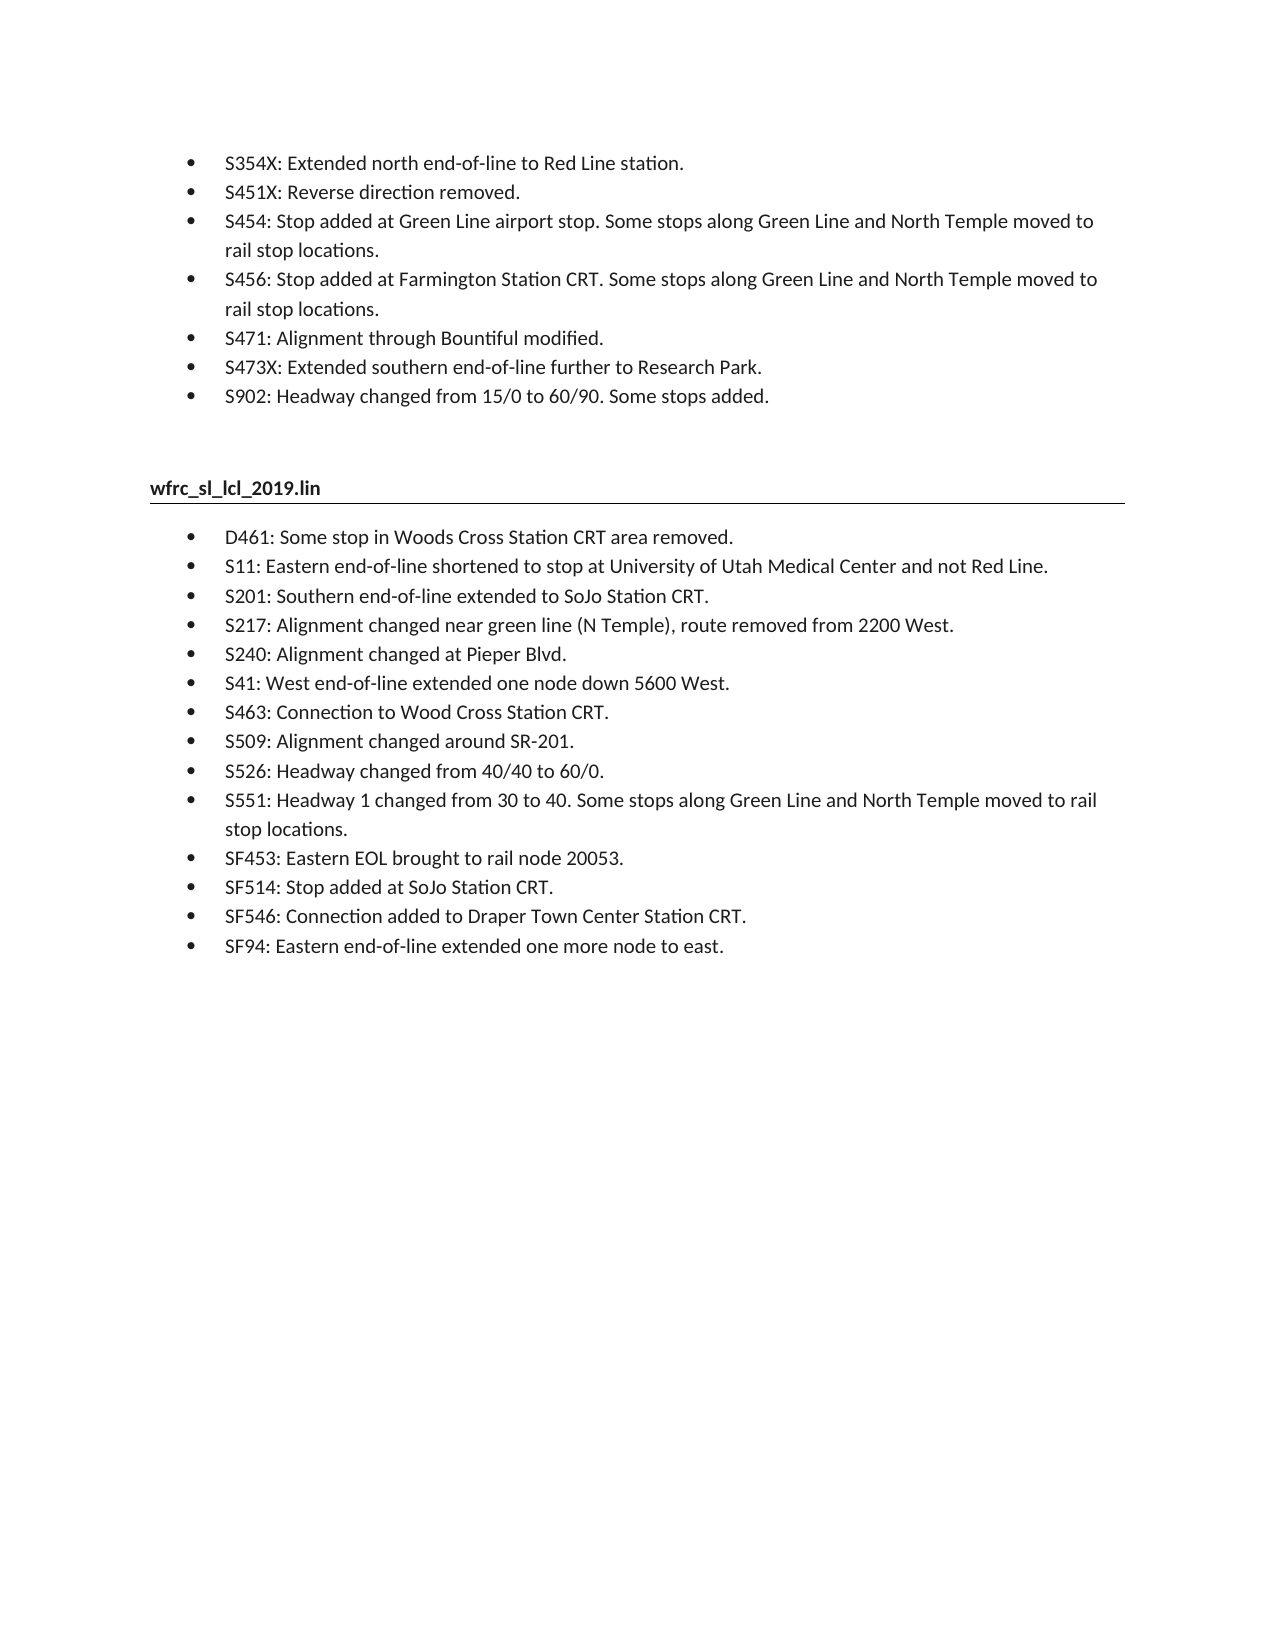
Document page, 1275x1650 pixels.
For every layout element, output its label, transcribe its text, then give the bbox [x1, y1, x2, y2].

list D461: Some stop in Woods Cross Station CRT area removed. [187, 524, 1125, 550]
list S201: Southern end-of-line extended to SoJo Station CRT. [187, 583, 1125, 608]
list SF453: Eastern EOL brought to rail node 20053. [187, 845, 1125, 871]
list S451X: Reverse direction removed. [187, 179, 1125, 204]
list S471: Alignment through Bountiful modified. [187, 325, 1125, 350]
list S217: Alignment changed near green line (N Temple), route removed from 2200 West. [187, 612, 1125, 637]
list S41: West end-of-line extended one node down 5600 West. [187, 670, 1125, 696]
list S454: Stop added at Green Line airport stop. Some stops along Green Line and North Temple moved to rail stop locations. [187, 208, 1125, 263]
list S354X: Extended north end-of-line to Red Line station. [187, 150, 1125, 175]
list S463: Connection to Wood Cross Station CRT. [187, 699, 1125, 725]
list S551: Headway 1 changed from 30 to 40. Some stops along Green Line and North Temple moved to rail stop locations. [187, 787, 1125, 842]
list S526: Headway changed from 40/40 to 60/0. [187, 758, 1125, 783]
list S902: Headway changed from 15/0 to 60/90. Some stops added. [187, 383, 1125, 409]
list S11: Eastern end-of-line shortened to stop at University of Utah Medical Center and not Red Line. [187, 554, 1125, 579]
list S473X: Extended southern end-of-line further to Research Park. [187, 354, 1125, 379]
text wfrc_sl_lcl_2019.lin [150, 475, 1125, 503]
list SF546: Connection added to Draper Town Center Station CRT. [187, 904, 1125, 929]
list S240: Alignment changed at Pieper Blvd. [187, 641, 1125, 667]
list SF94: Eastern end-of-line extended one more node to east. [187, 933, 1125, 958]
list SF514: Stop added at SoJo Station CRT. [187, 874, 1125, 900]
list S456: Stop added at Farmington Station CRT. Some stops along Green Line and North Temple moved to rail stop locations. [187, 267, 1125, 321]
list S509: Alignment changed around SR-201. [187, 729, 1125, 754]
